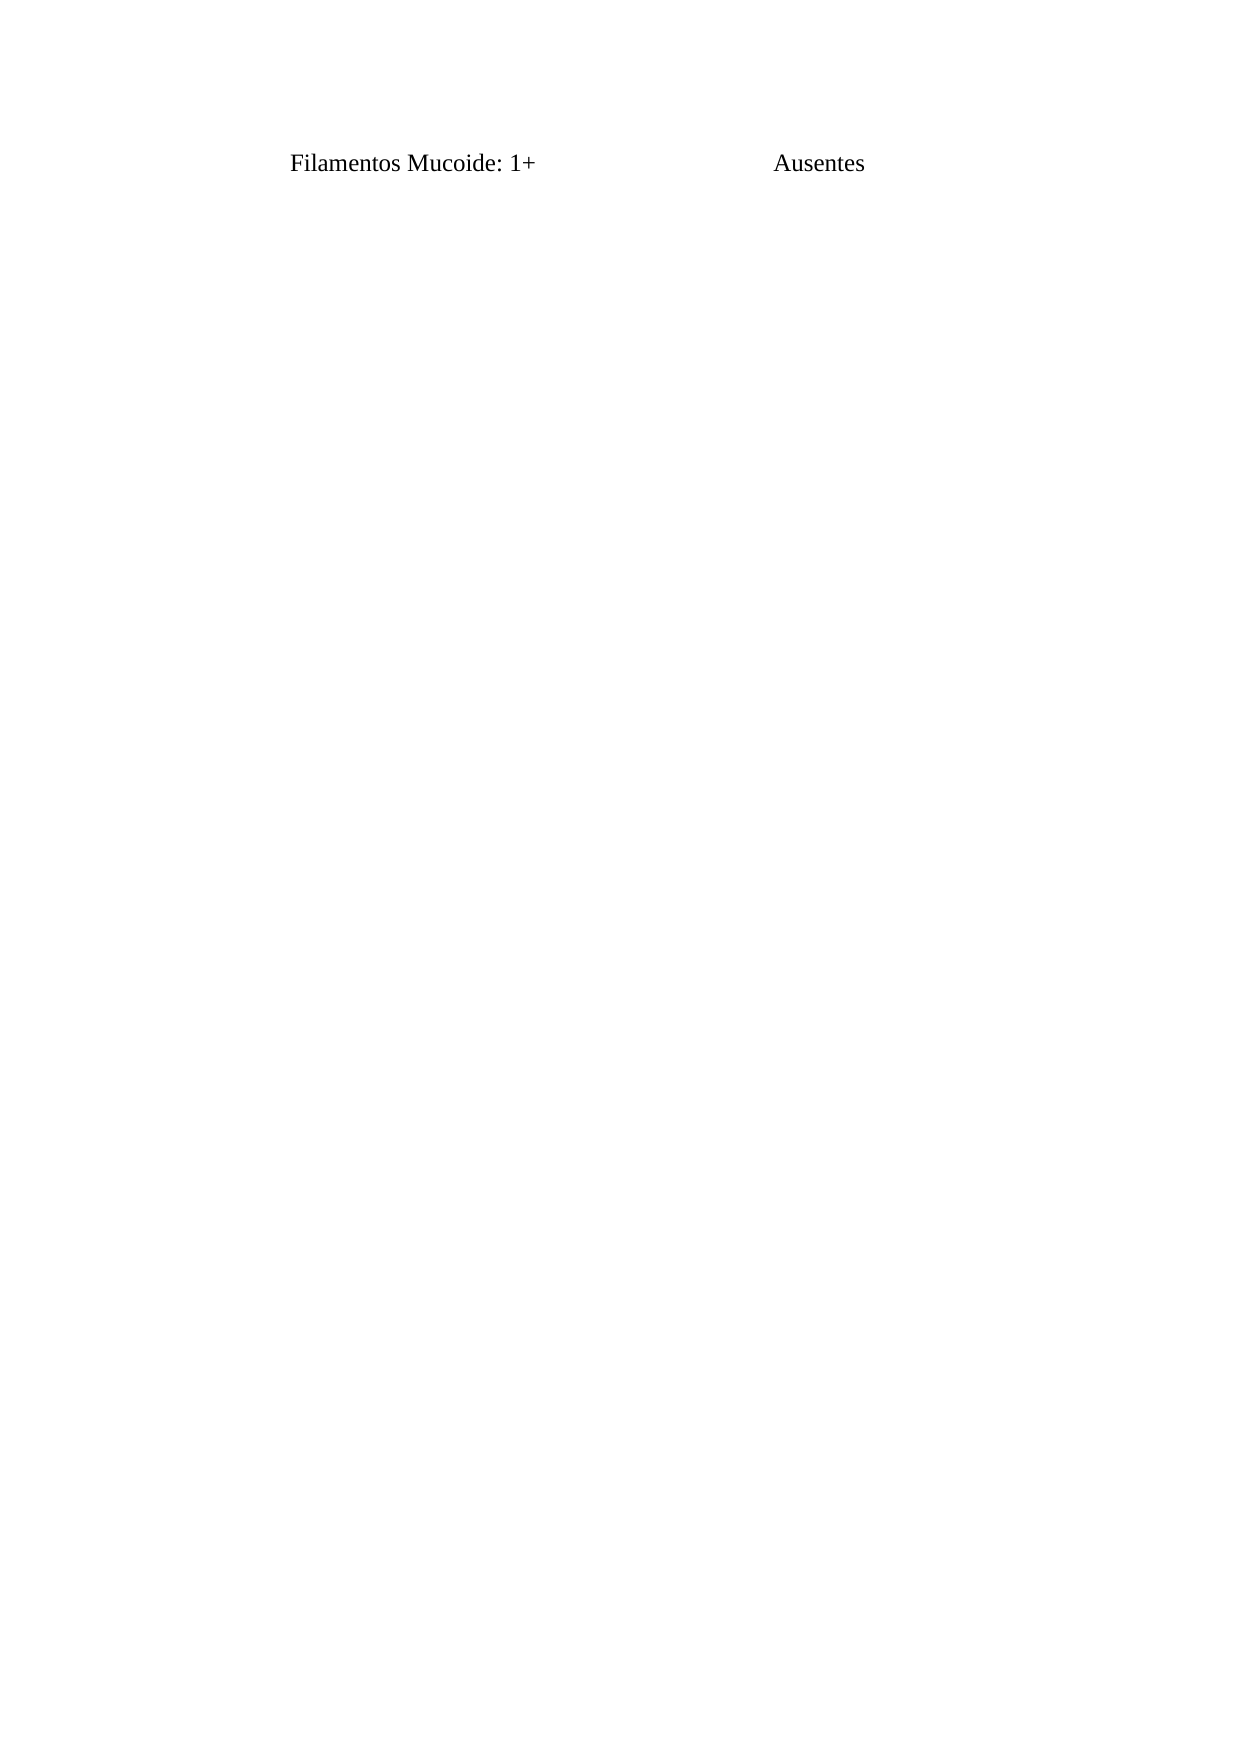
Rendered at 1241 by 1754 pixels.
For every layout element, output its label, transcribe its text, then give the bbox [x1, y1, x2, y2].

text Filamentos Mucoide: 1+ Ausentes [177, 148, 1137, 176]
